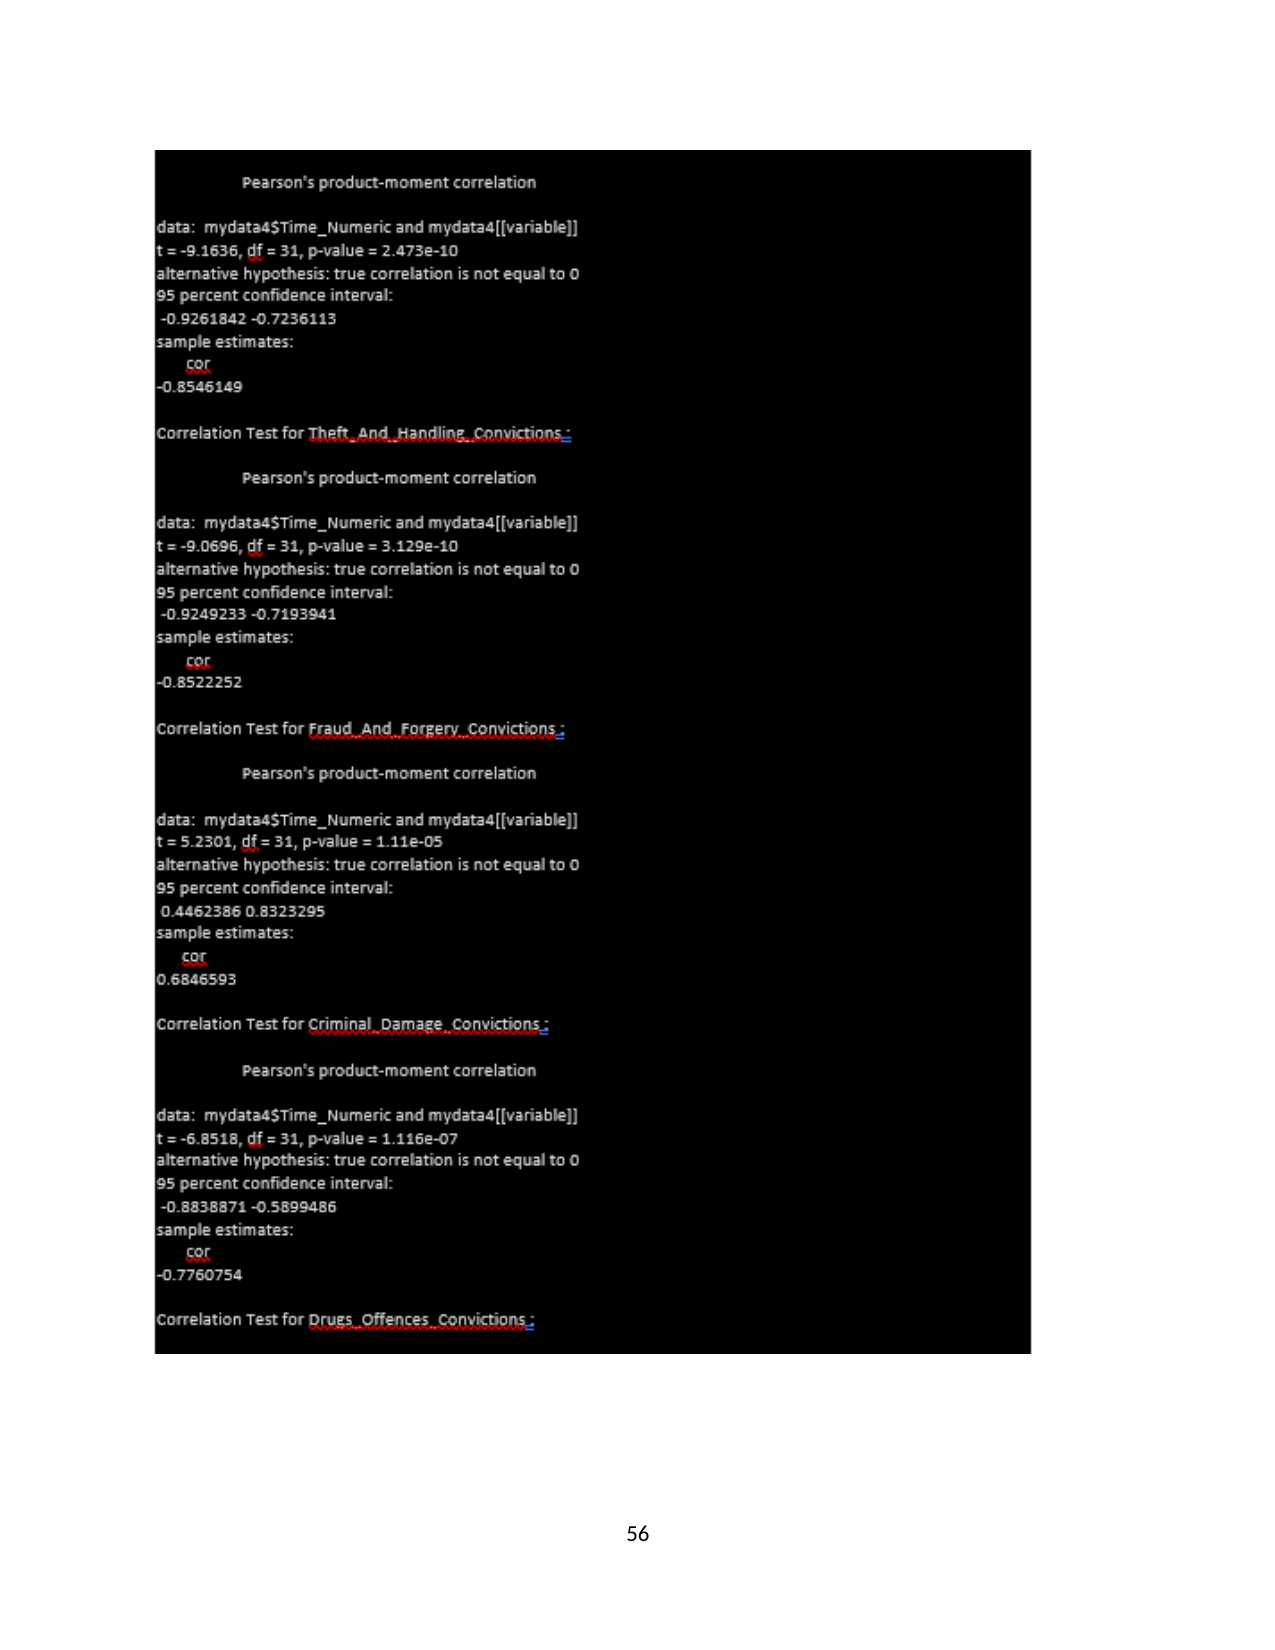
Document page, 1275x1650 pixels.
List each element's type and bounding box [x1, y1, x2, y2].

picture [150, 150, 1035, 1354]
